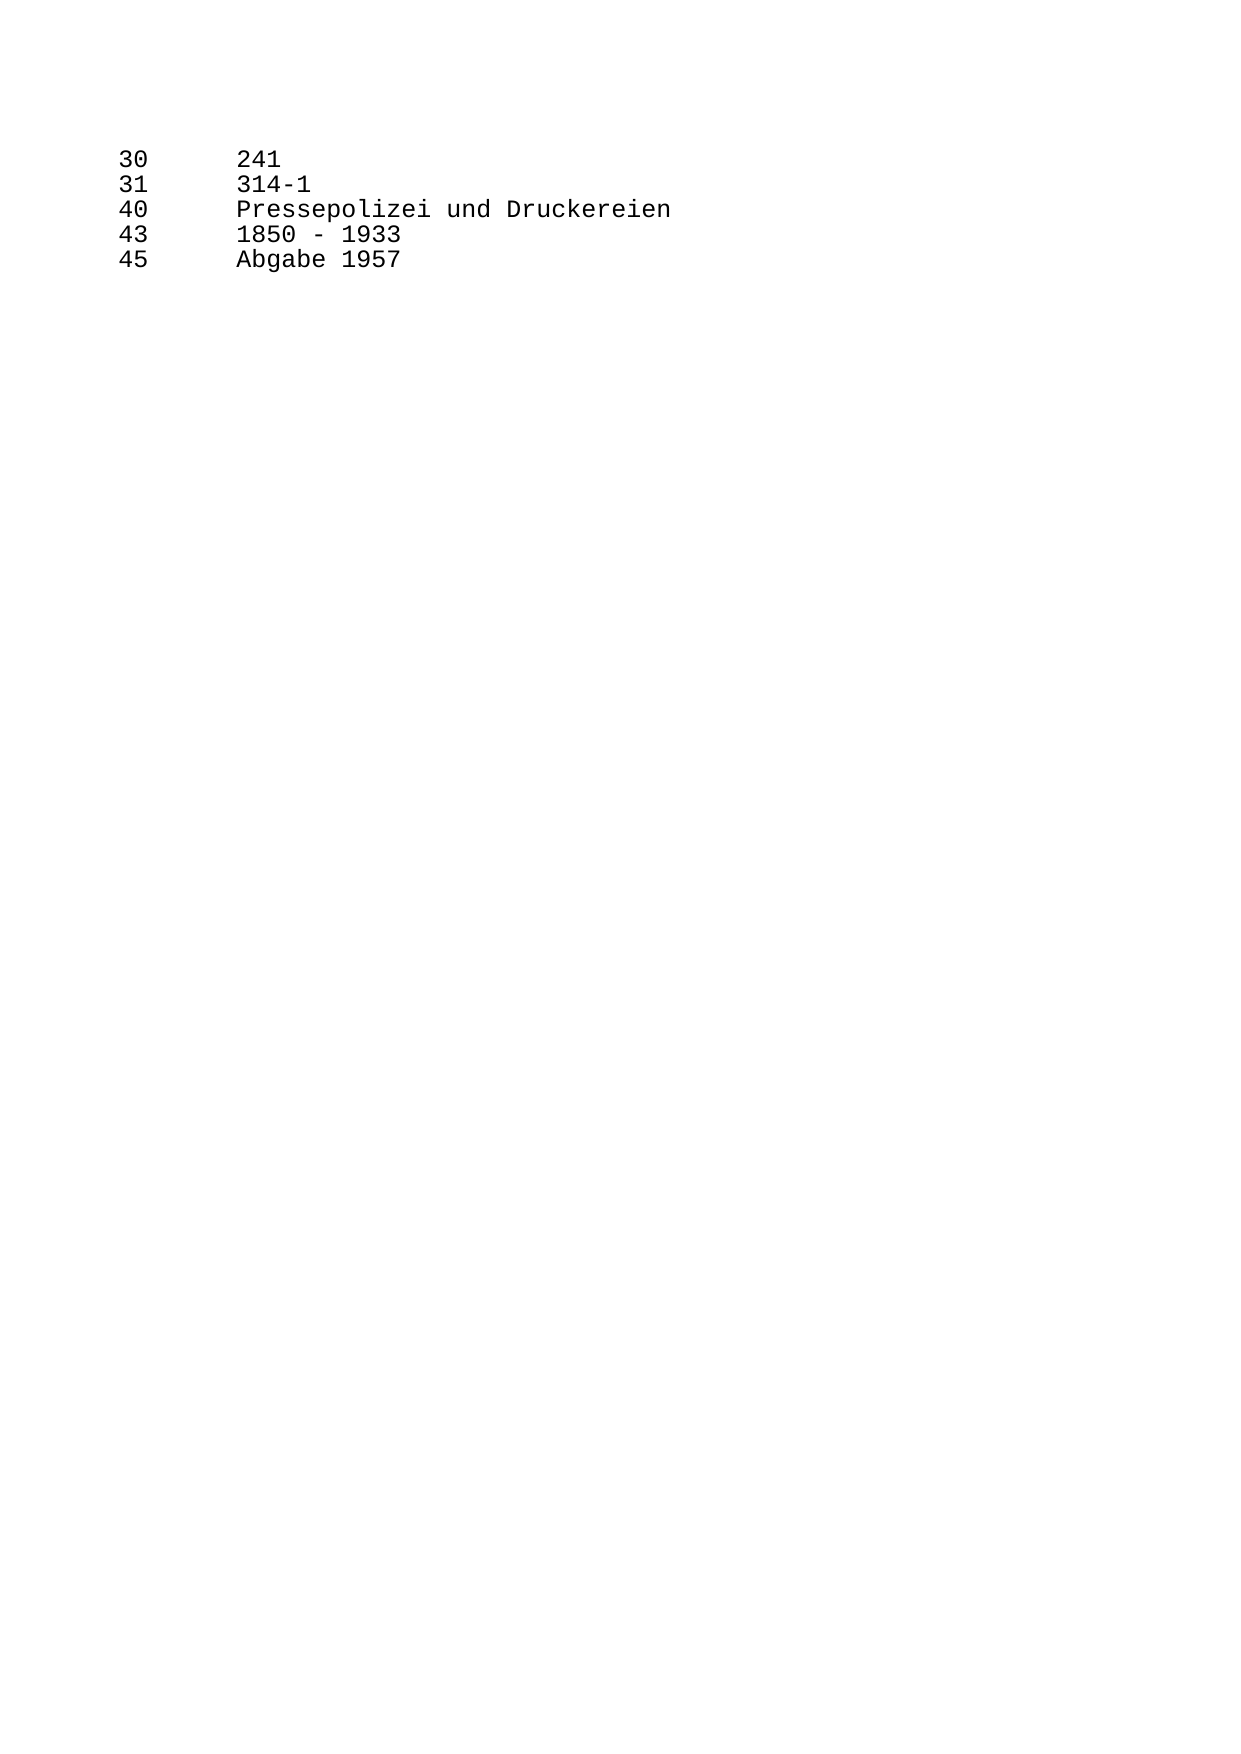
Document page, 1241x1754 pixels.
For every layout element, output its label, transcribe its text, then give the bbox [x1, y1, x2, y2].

text 30 241 [118, 148, 1122, 173]
text 45 Abgabe 1957 [118, 248, 1122, 273]
text 43 1850 - 1933 [118, 223, 1122, 248]
text 40 s[Pressepolizei]s und s[Druckerei]sen [118, 198, 1122, 223]
text 31 314-1 [118, 173, 1122, 198]
